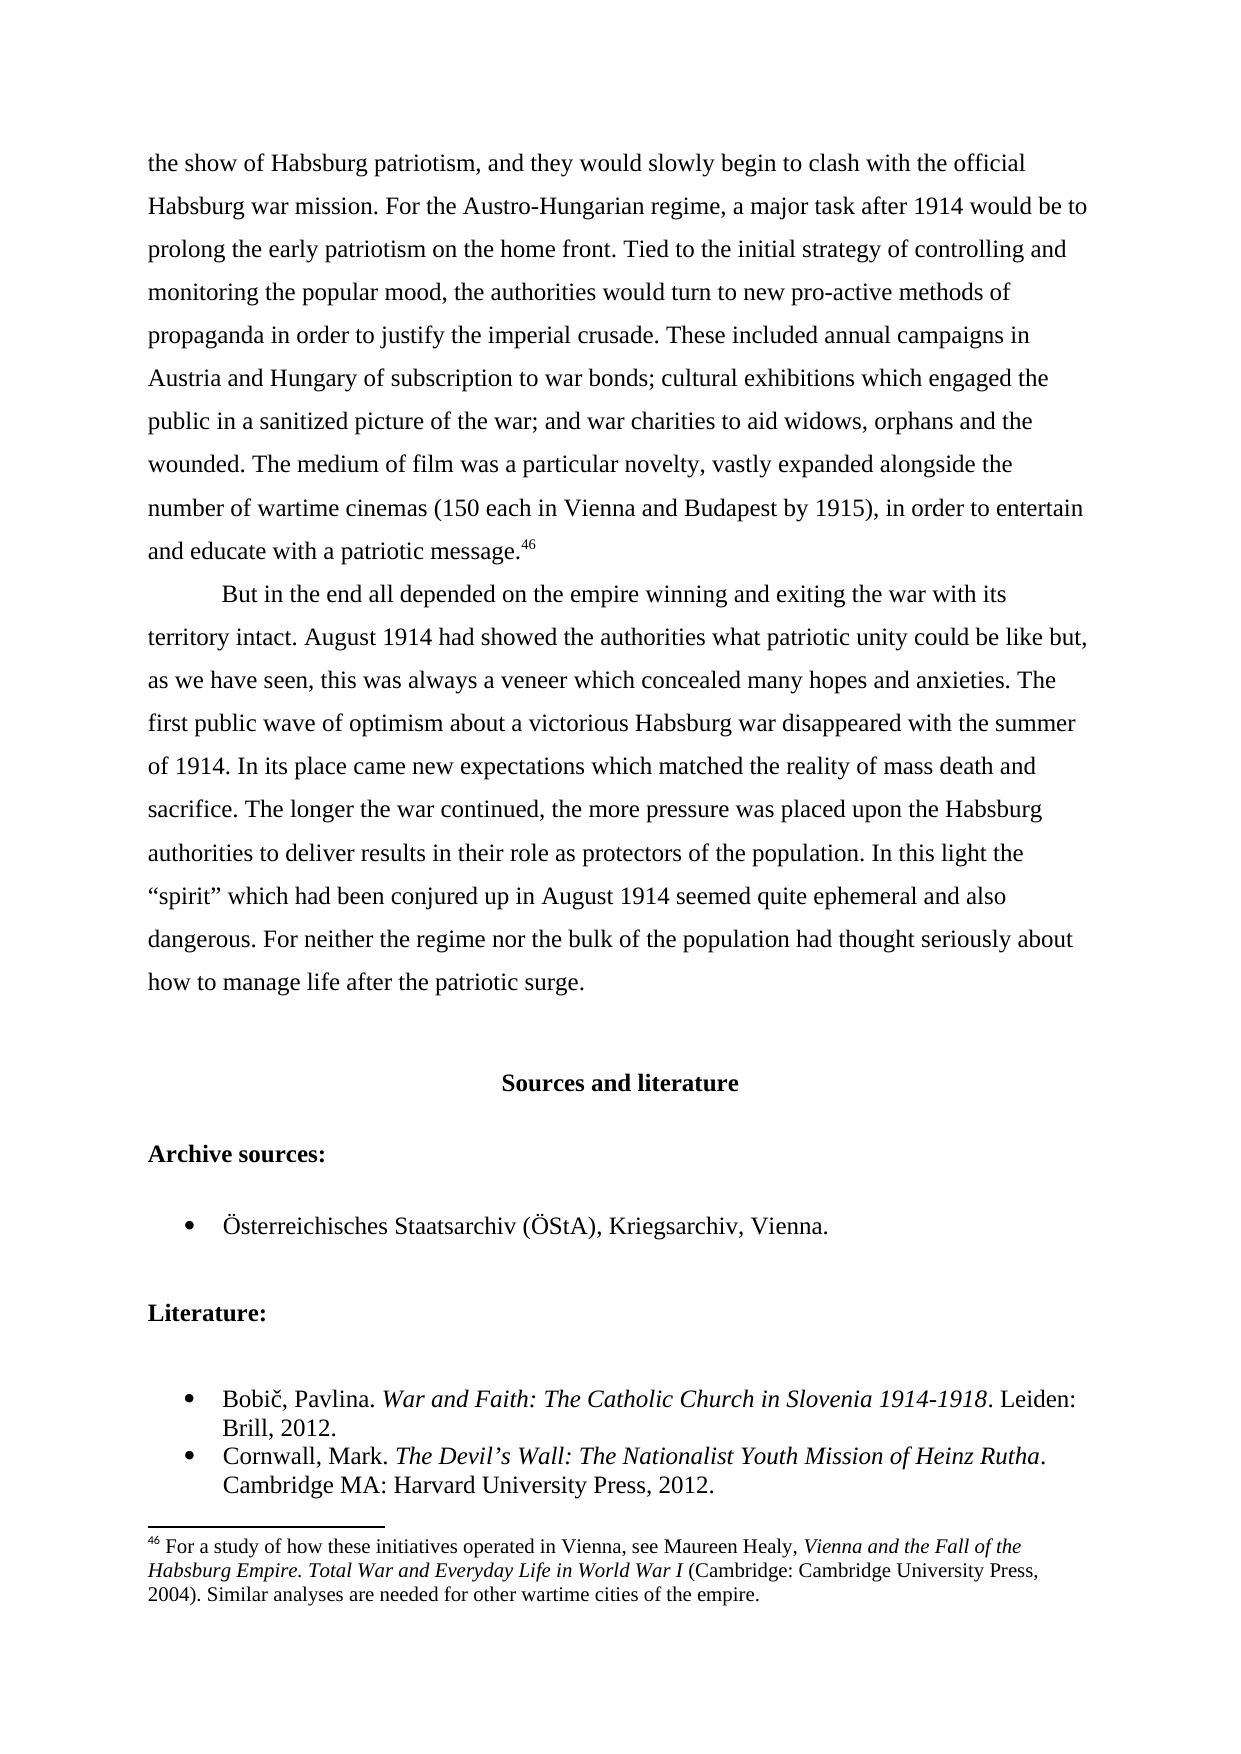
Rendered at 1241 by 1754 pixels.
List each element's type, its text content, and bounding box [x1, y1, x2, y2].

text But in the end all depended on the empire winning and exiting the war with its territory intact. August 1914 had showed the authorities what patriotic unity could be like but, as we have seen, this was always a veneer which concealed many hopes and anxieties. The first public wave of optimism about a victorious Habsburg war disappeared with the summer of 1914. In its place came new expectations which matched the reality of mass death and sacrifice. The longer the war continued, the more pressure was placed upon the Habsburg authorities to deliver results in their role as protectors of the population. In this light the “spirit” which had been conjured up in August 1914 seemed quite ephemeral and also dangerous. For neither the regime nor the bulk of the population had thought seriously about how to manage life after the patriotic surge. [148, 579, 1093, 996]
text Archive sources: [148, 1139, 1093, 1168]
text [148, 148, 1093, 564]
list Cornwall, Mark. The Devil’s Wall: The Nationalist Youth Mission of Heinz Rutha. Cambridge MA: Harvard University Press, 2012. [185, 1441, 1093, 1499]
text Literature: [148, 1298, 1093, 1326]
list Österreichisches Staatsarchiv (ÖStA), Kriegsarchiv, Vienna. [185, 1211, 1093, 1240]
text Sources and literature [148, 1068, 1093, 1096]
list Bobič, Pavlina. War and Faith: The Catholic Church in Slovenia 1914-1918. Leiden: Brill, 2012. [185, 1384, 1093, 1441]
